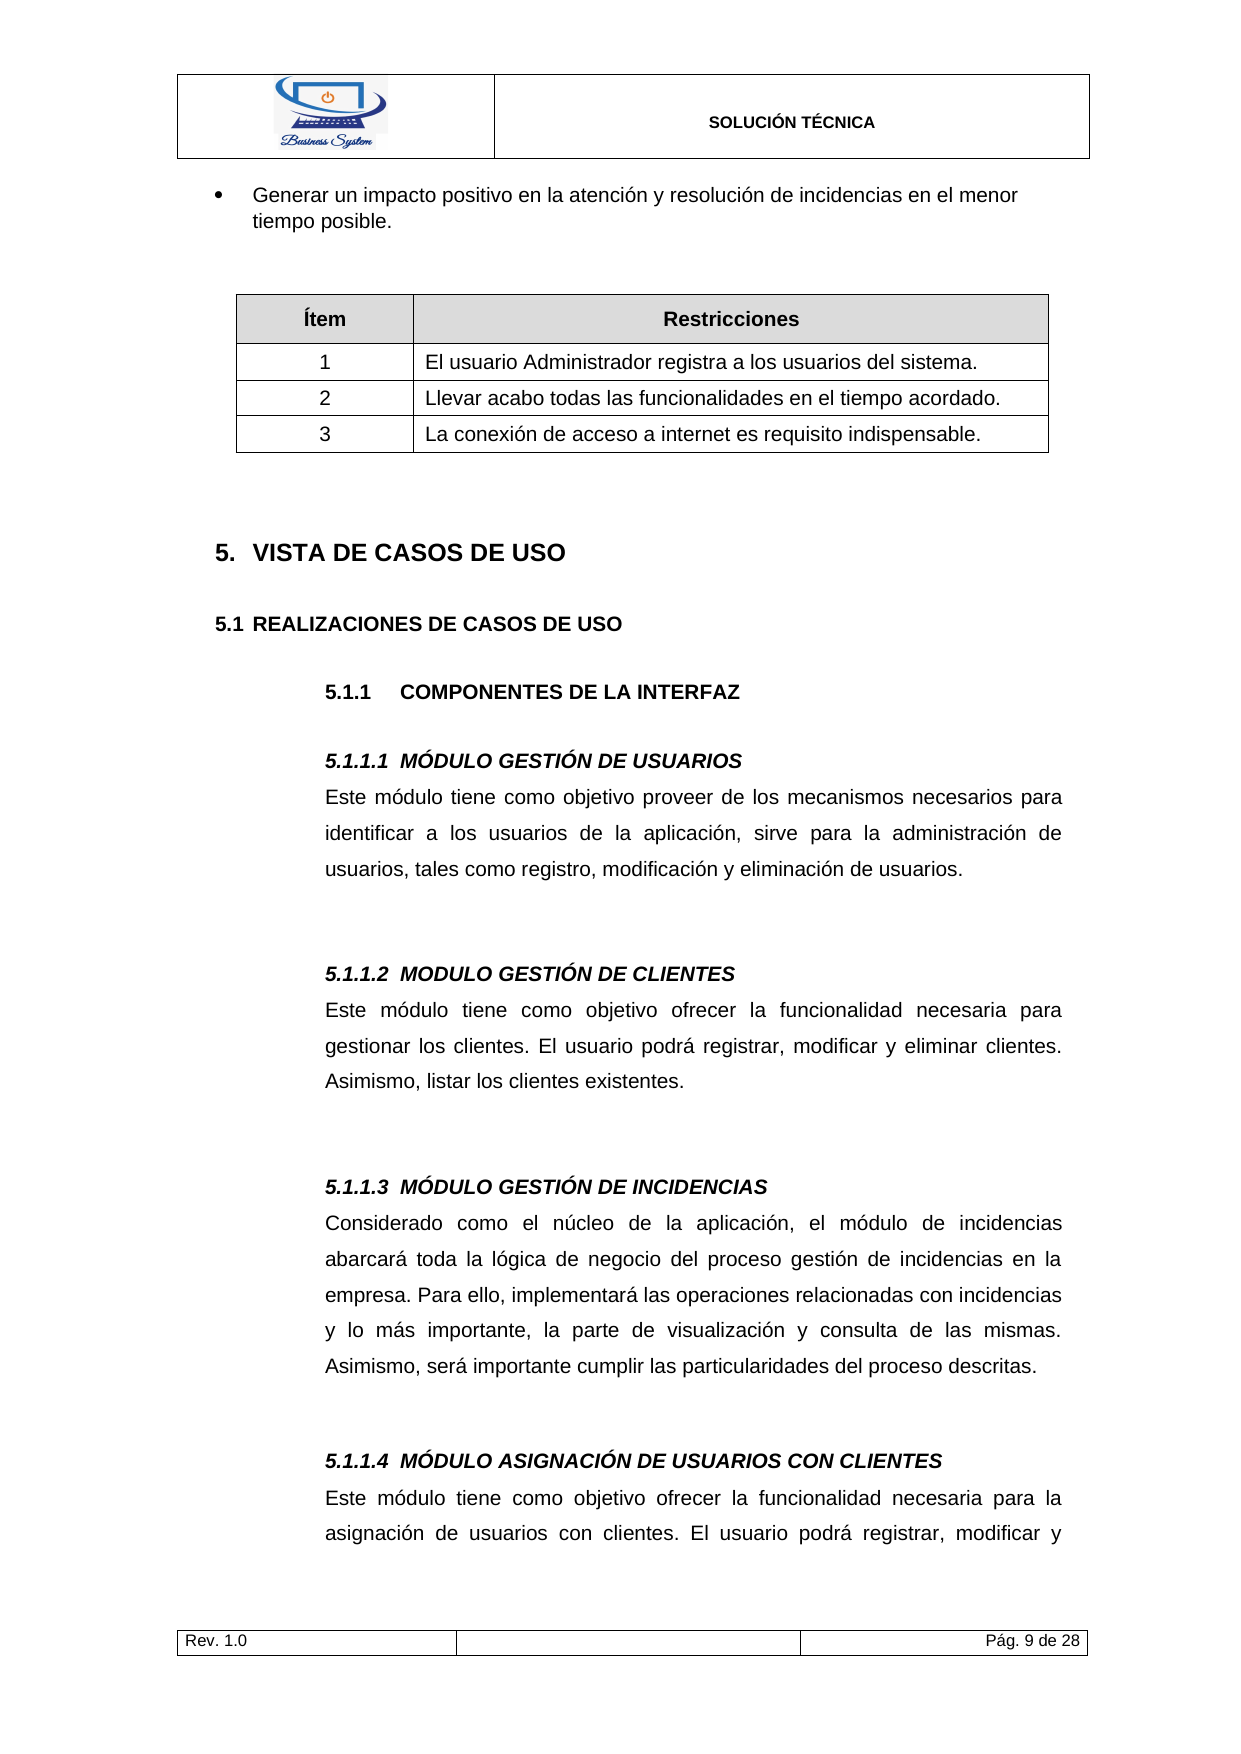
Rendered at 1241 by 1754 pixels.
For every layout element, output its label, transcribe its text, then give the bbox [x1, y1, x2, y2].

text Este módulo tiene como objetivo proveer de los mecanismos necesarios para identificar a los usuarios de la aplicación, sirve para la administración de usuarios, tales como registro, modificación y eliminación de usuarios. [325, 784, 1063, 880]
subtitle REALIZACIONES DE CASOS DE USO [215, 612, 1063, 636]
list Generar un impacto positivo en la atención y resolución de incidencias en el menor tiempo posible. [215, 183, 1063, 233]
table_cell 2 [237, 381, 413, 415]
subtitle MÓDULO ASIGNACIÓN DE USUARIOS CON CLIENTES [325, 1449, 1063, 1473]
subtitle COMPONENTES DE LA INTERFAZ [325, 680, 1063, 704]
subtitle MÓDULO GESTIÓN DE USUARIOS [325, 748, 1063, 772]
table_cell La conexión de acceso a internet es requisito indispensable. [414, 416, 1048, 452]
table_header Restricciones [414, 295, 1048, 343]
table_cell Llevar acabo todas las funcionalidades en el tiempo acordado. [414, 381, 1048, 415]
table_header Ítem [237, 295, 413, 343]
picture [273, 75, 389, 150]
subtitle MÓDULO GESTIÓN DE INCIDENCIAS [325, 1174, 1063, 1198]
text Este módulo tiene como objetivo ofrecer la funcionalidad necesaria para gestionar los clientes. El usuario podrá registrar, modificar y eliminar clientes. Asimismo, listar los clientes existentes. [325, 997, 1063, 1093]
table_cell 1 [237, 344, 413, 380]
table_cell El usuario Administrador registra a los usuarios del sistema. [414, 344, 1048, 380]
table_cell 3 [237, 416, 413, 452]
subtitle VISTA DE CASOS DE USO [215, 538, 1063, 567]
subtitle MODULO GESTIÓN DE CLIENTES [325, 962, 1063, 986]
text Considerado como el núcleo de la aplicación, el módulo de incidencias abarcará toda la lógica de negocio del proceso gestión de incidencias en la empresa. Para ello, implementará las operaciones relacionadas con incidencias y lo más importante, la parte de visualización y consulta de las mismas. Asimismo, será importante cumplir las particularidades del proceso descritas. [325, 1211, 1063, 1378]
